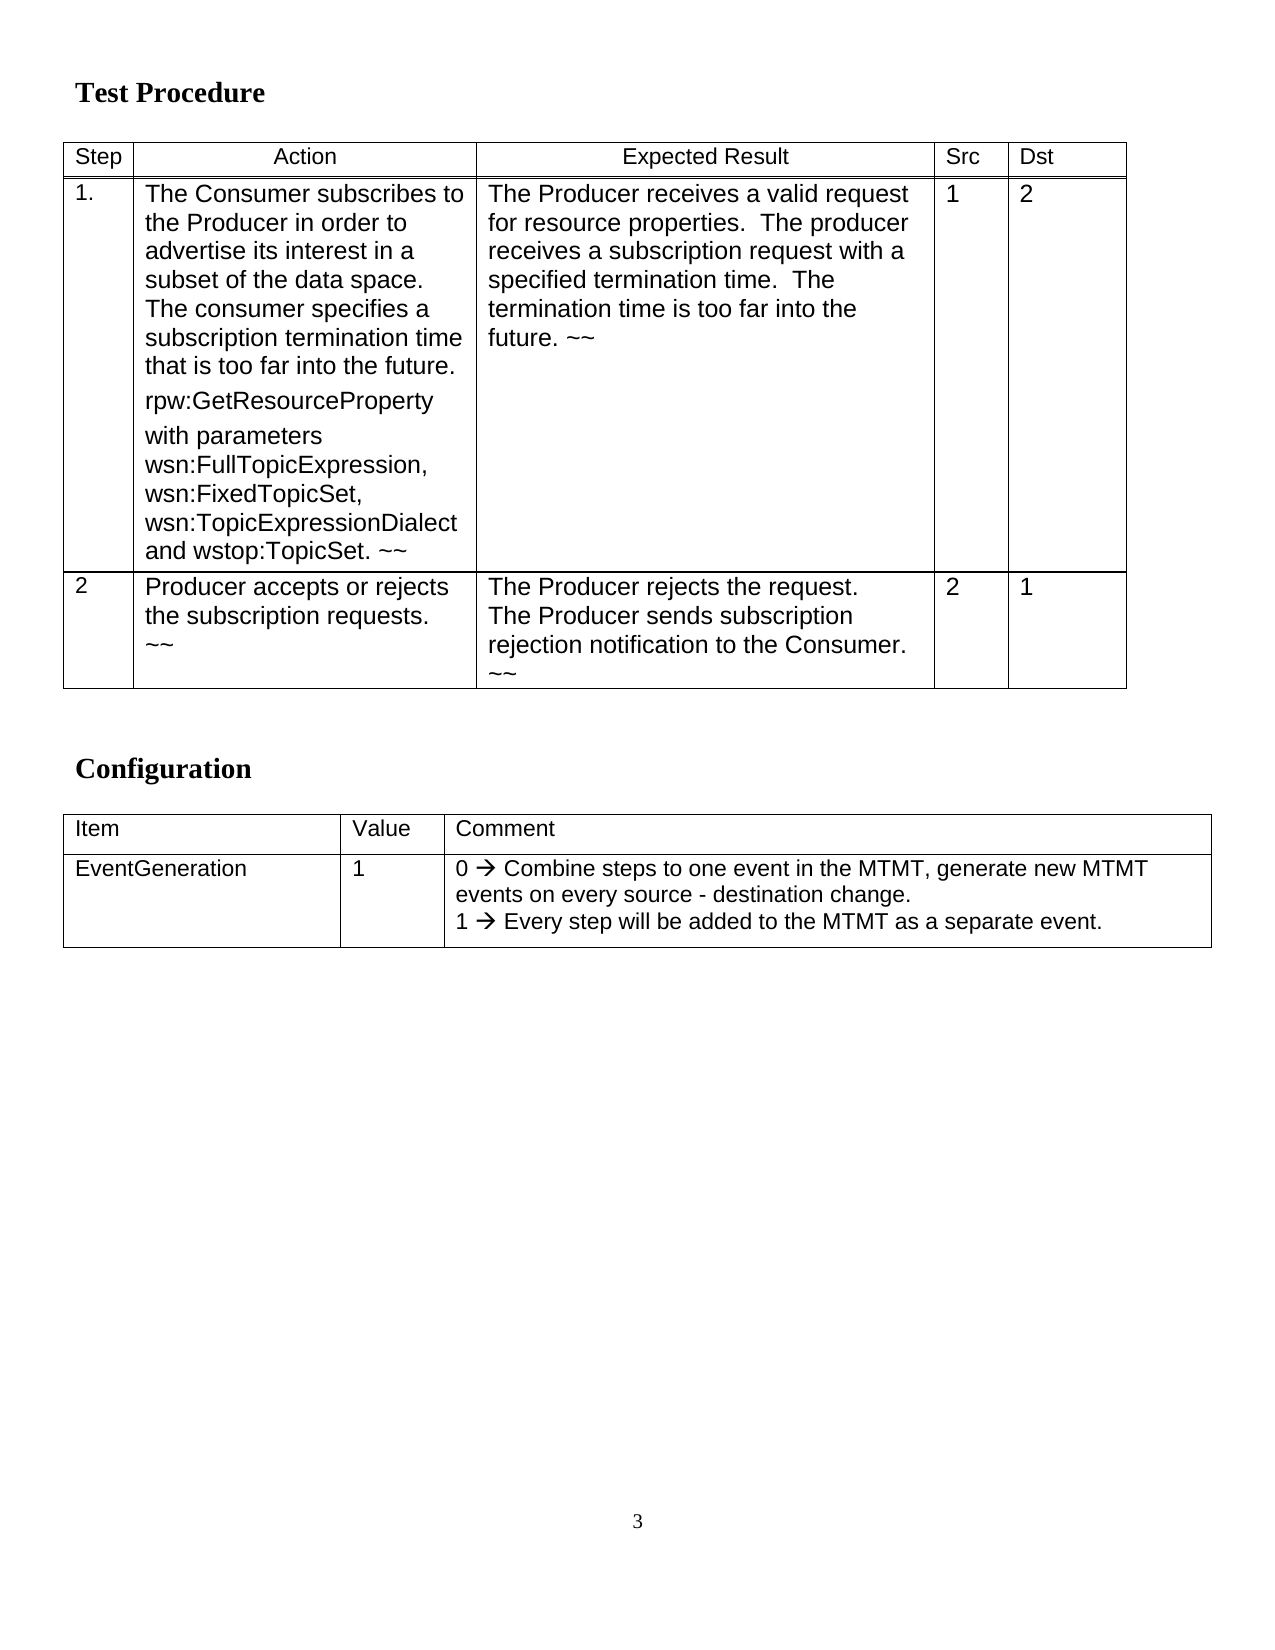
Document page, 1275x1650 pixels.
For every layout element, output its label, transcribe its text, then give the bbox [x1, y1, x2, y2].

table_cell 1 [341, 855, 444, 947]
table_header Item [64, 815, 340, 854]
table_cell 1 [935, 179, 1008, 571]
table_cell [64, 179, 133, 571]
text Configuration [75, 751, 1200, 785]
table_cell 2 [64, 573, 133, 687]
title Test Procedure [75, 75, 1200, 108]
table_header Step [64, 143, 133, 176]
table_header Dst [1009, 143, 1126, 176]
table_header Value [341, 815, 444, 854]
table_cell 2 [935, 573, 1008, 687]
table_cell The Producer receives a valid request for resource properties. The producer receives a subscription request with a specified termination time. The termination time is too far into the future. ~~ [477, 179, 934, 571]
table_cell 0 Combine steps to one event in the MTMT, generate new MTMT events on every source - destination change. 1 Every step will be added to the MTMT as a separate event. [445, 855, 1211, 947]
table_cell Producer accepts or rejects the subscription requests. ~~ [134, 573, 476, 687]
table_header Comment [445, 815, 1211, 854]
table_header Expected Result [477, 143, 934, 176]
table_cell 1 [1009, 573, 1126, 687]
table_cell The Producer rejects the request. The Producer sends subscription rejection notification to the Consumer. ~~ [477, 573, 934, 687]
table_header Src [935, 143, 1008, 176]
table_cell The Consumer subscribes to the Producer in order to advertise its interest in a subset of the data space. The consumer specifies a subscription termination time that is too far into the future. rpw:GetResourceProperty with parameters wsn:FullTopicExpression, wsn:FixedTopicSet, wsn:TopicExpressionDialect and wstop:TopicSet. ~~ [134, 179, 476, 571]
table_cell 2 [1009, 179, 1126, 571]
table_header Action [134, 143, 476, 176]
table_cell EventGeneration [64, 855, 340, 947]
